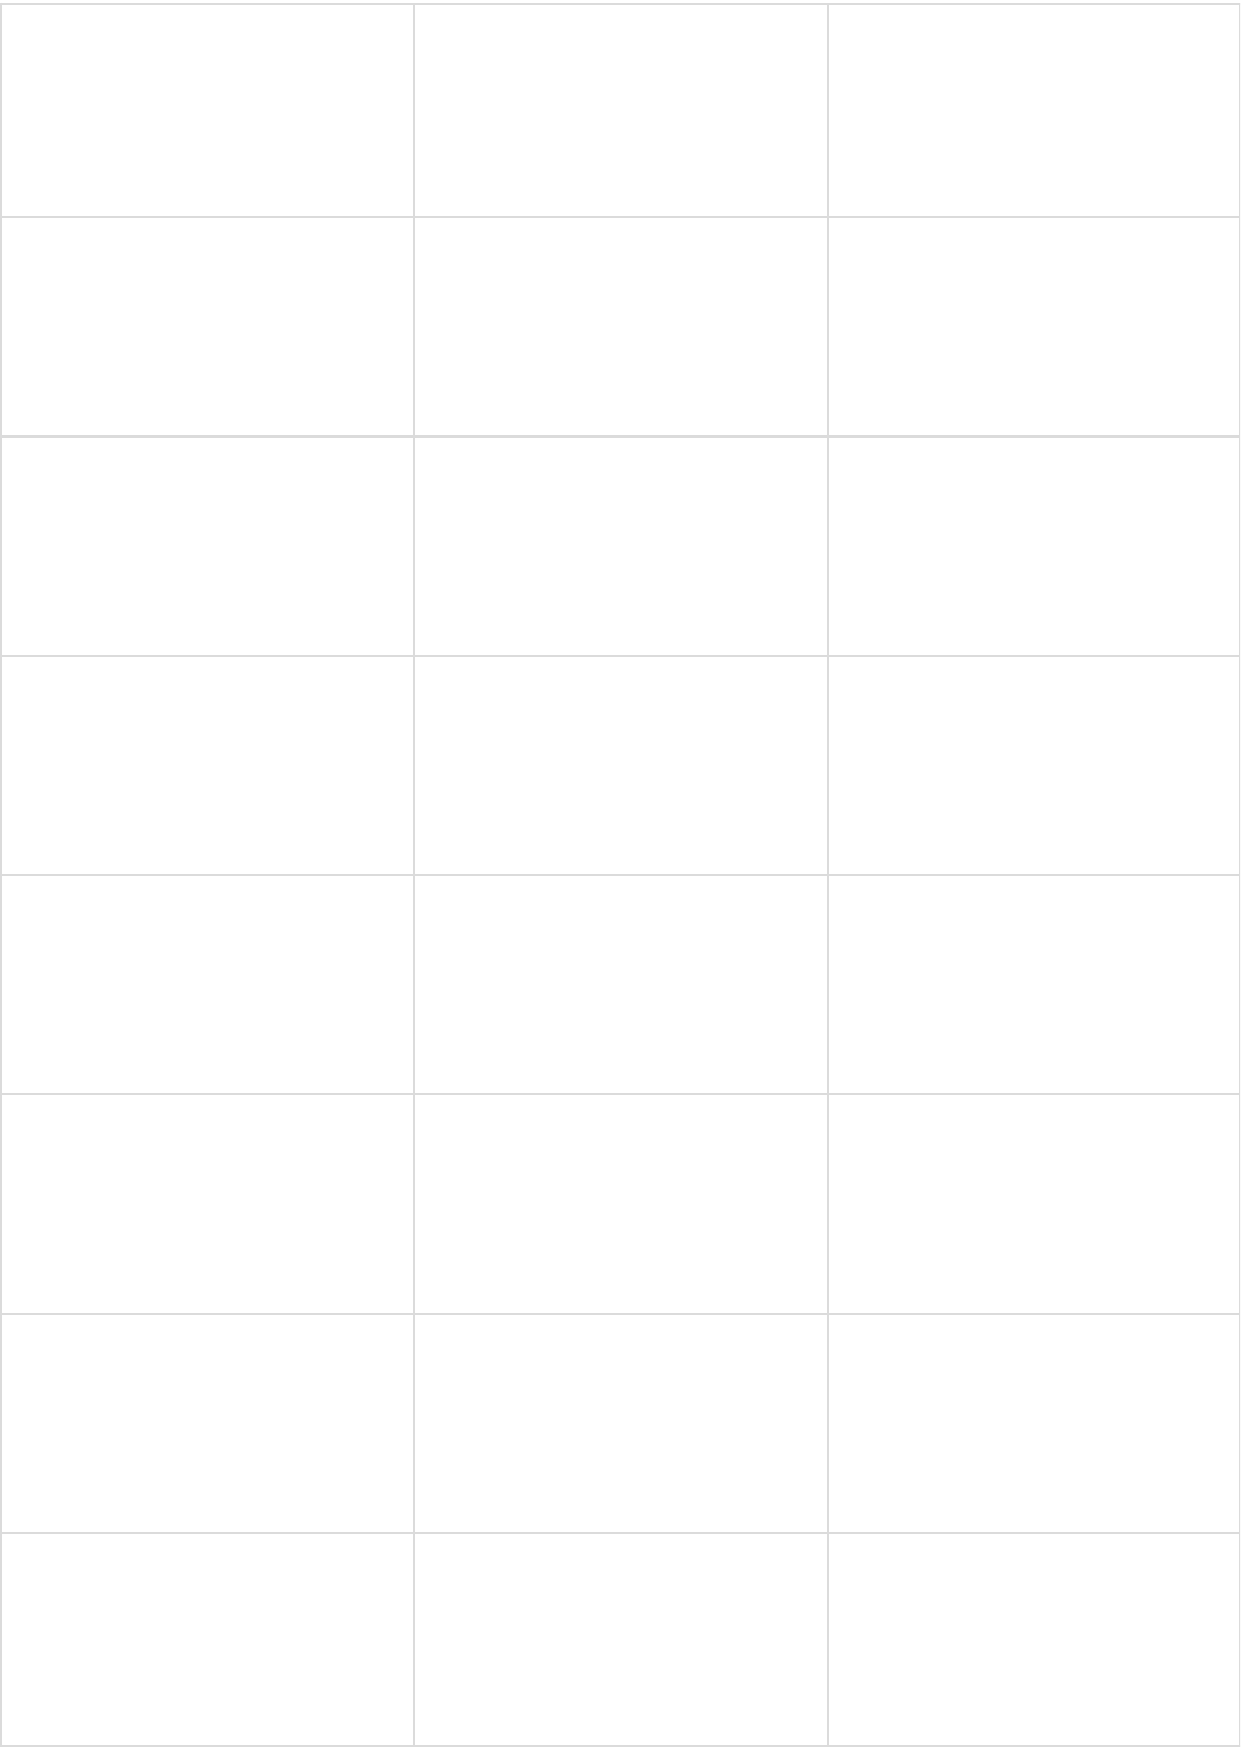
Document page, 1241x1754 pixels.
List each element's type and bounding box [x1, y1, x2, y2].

table_cell [2, 218, 413, 435]
table_cell [415, 1534, 827, 1745]
table_cell [2, 1095, 413, 1312]
table_cell [829, 218, 1239, 435]
table_cell [2, 1315, 413, 1532]
table_cell [415, 218, 827, 435]
table_cell [2, 438, 413, 654]
table_cell [829, 1534, 1239, 1745]
table_cell [415, 1315, 827, 1532]
table_header [415, 5, 827, 216]
table_cell [829, 438, 1239, 654]
table_cell [829, 876, 1239, 1093]
table_cell [415, 1095, 827, 1312]
table_header [829, 5, 1239, 216]
table_cell [2, 1534, 413, 1745]
table_cell [829, 1095, 1239, 1312]
table_cell [2, 657, 413, 874]
table_cell [415, 657, 827, 874]
table_cell [829, 1315, 1239, 1532]
table_cell [415, 876, 827, 1093]
table_cell [415, 438, 827, 654]
table_header [2, 5, 413, 216]
table_cell [829, 657, 1239, 874]
table_cell [2, 876, 413, 1093]
